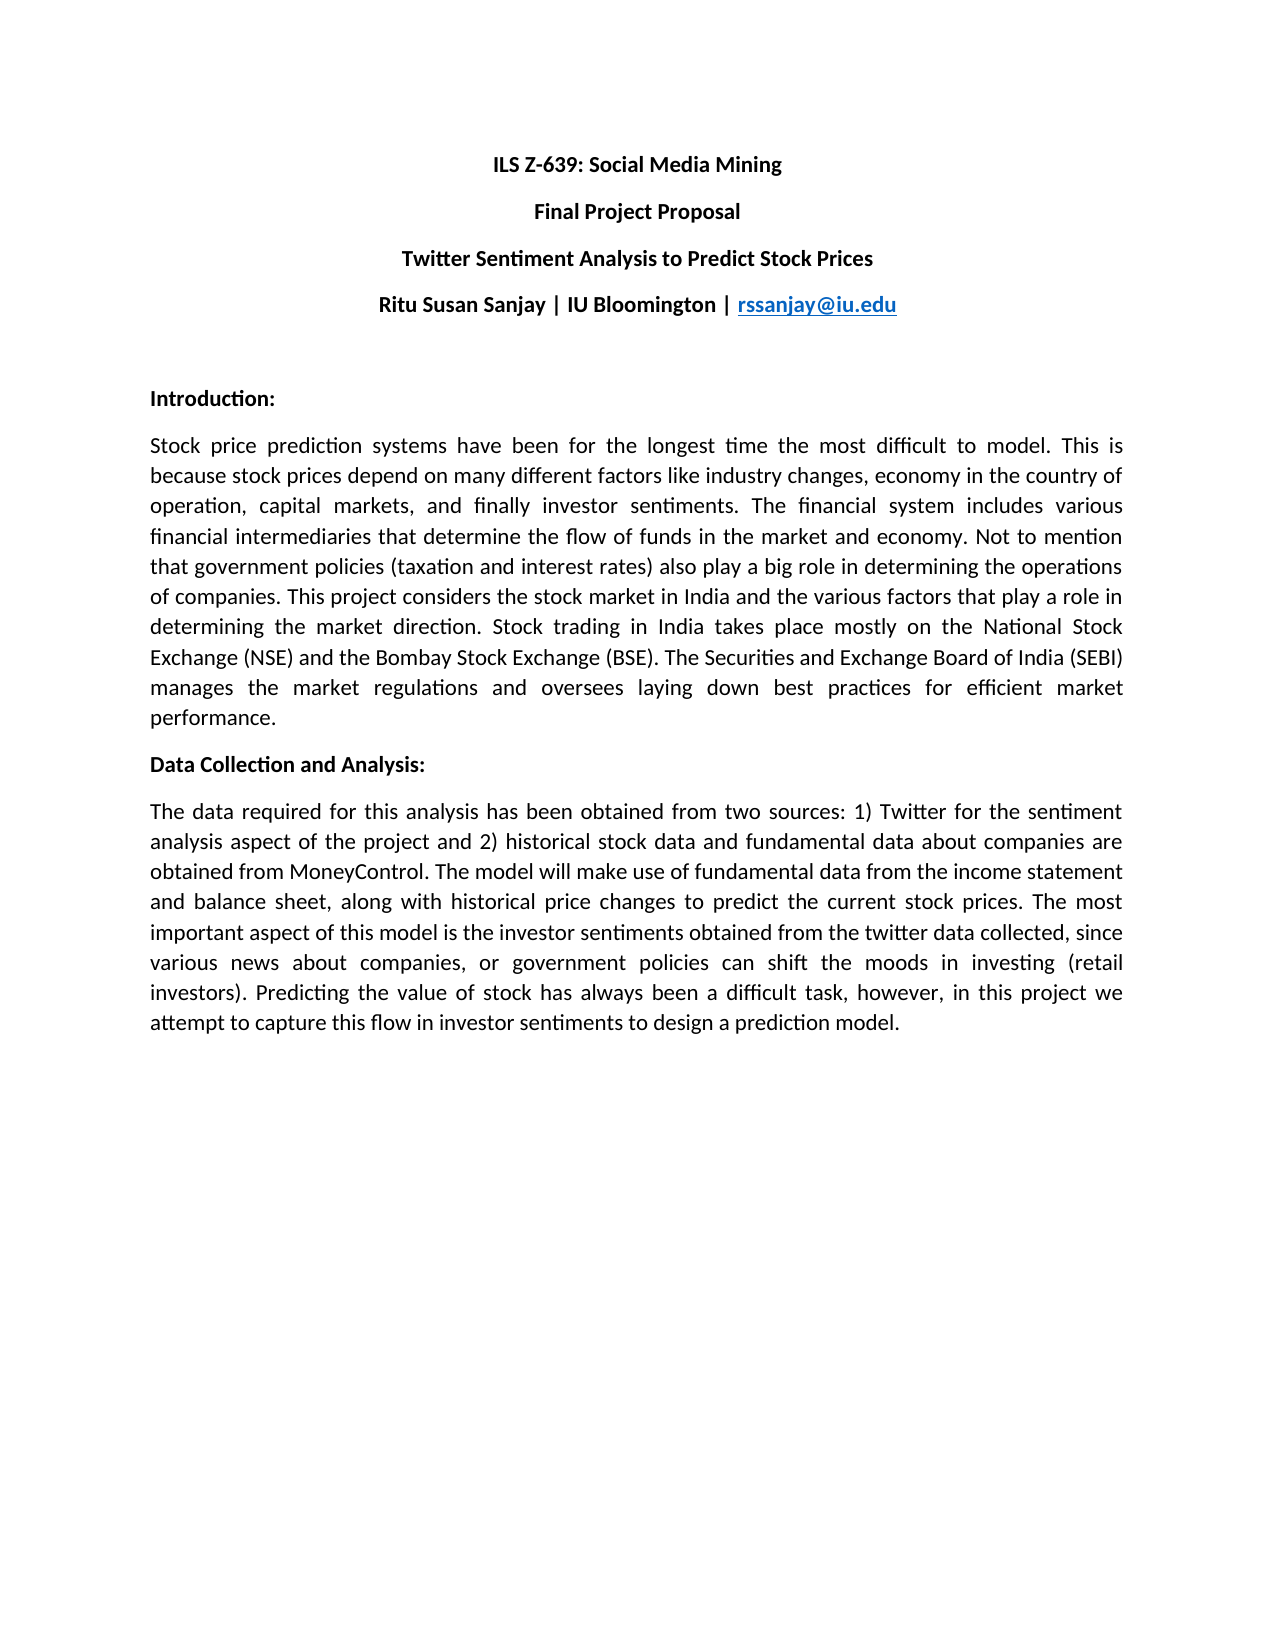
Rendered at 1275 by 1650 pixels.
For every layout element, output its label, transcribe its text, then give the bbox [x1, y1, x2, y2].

text ILS Z-639: Social Media Mining [150, 150, 1125, 178]
text Introduction: [150, 384, 1125, 412]
text Final Project Proposal [150, 197, 1125, 225]
text Ritu Susan Sanjay | IU Bloomington | rssanjay@iu.edu [150, 291, 1125, 319]
text Data Collection and Analysis: [150, 750, 1125, 778]
text The data required for this analysis has been obtained from two sources: 1) Twitter for the sentiment analysis aspect of the project and 2) historical stock data and fundamental data about companies are obtained from MoneyControl. The model will make use of fundamental data from the income statement and balance sheet, along with historical price changes to predict the current stock prices. The most important aspect of this model is the investor sentiments obtained from the twitter data collected, since various news about companies, or government policies can shift the moods in investing (retail investors). Predicting the value of stock has always been a difficult task, however, in this project we attempt to capture this flow in investor sentiments to design a prediction model. [150, 797, 1125, 1036]
text Twitter Sentiment Analysis to Predict Stock Prices [150, 244, 1125, 272]
text Stock price prediction systems have been for the longest time the most difficult to model. This is because stock prices depend on many different factors like industry changes, economy in the country of operation, capital markets, and finally investor sentiments. The financial system includes various financial intermediaries that determine the flow of funds in the market and economy. Not to mention that government policies (taxation and interest rates) also play a big role in determining the operations of companies. This project considers the stock market in India and the various factors that play a role in determining the market direction. Stock trading in India takes place mostly on the National Stock Exchange (NSE) and the Bombay Stock Exchange (BSE). The Securities and Exchange Board of India (SEBI) manages the market regulations and oversees laying down best practices for efficient market performance. [150, 431, 1125, 731]
